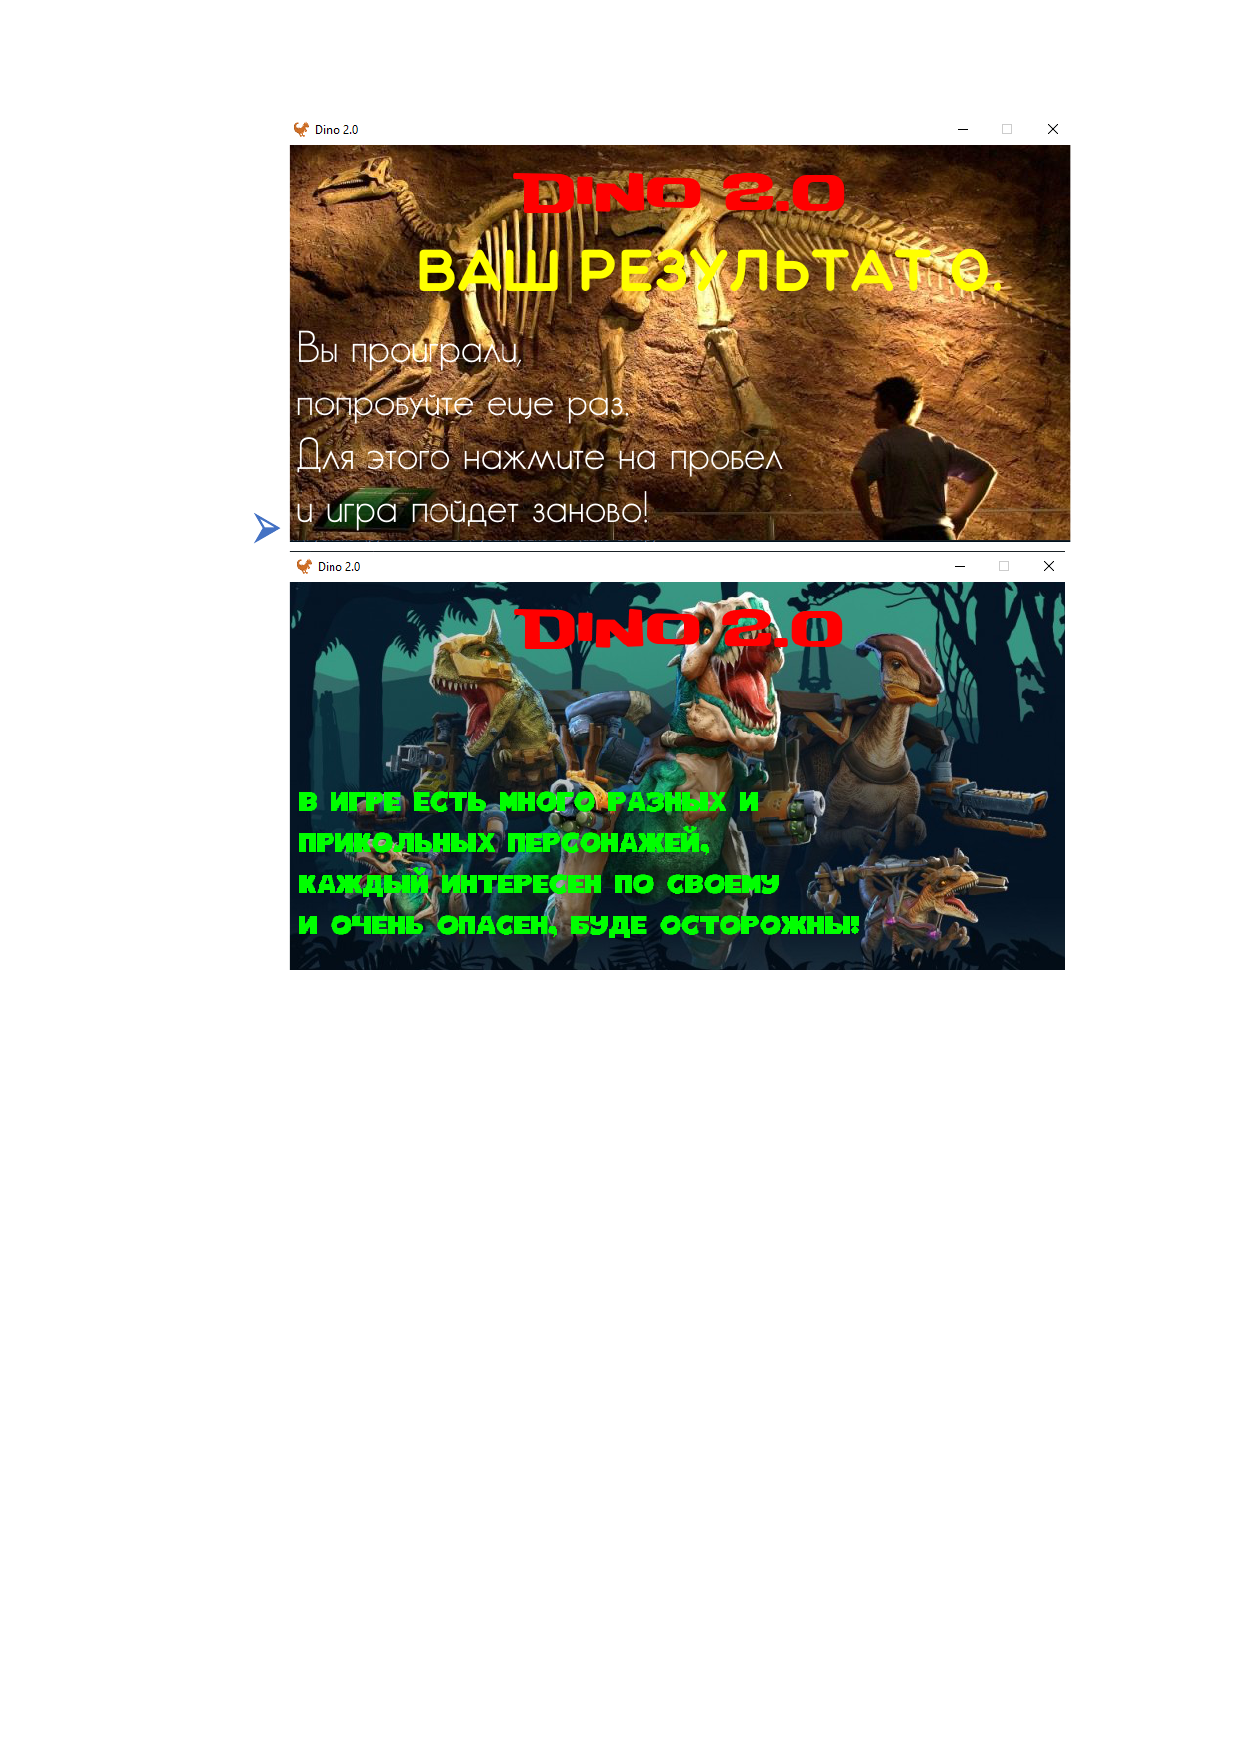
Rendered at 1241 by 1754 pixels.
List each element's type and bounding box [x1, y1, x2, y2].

picture [289, 118, 1071, 542]
picture [289, 551, 1065, 970]
